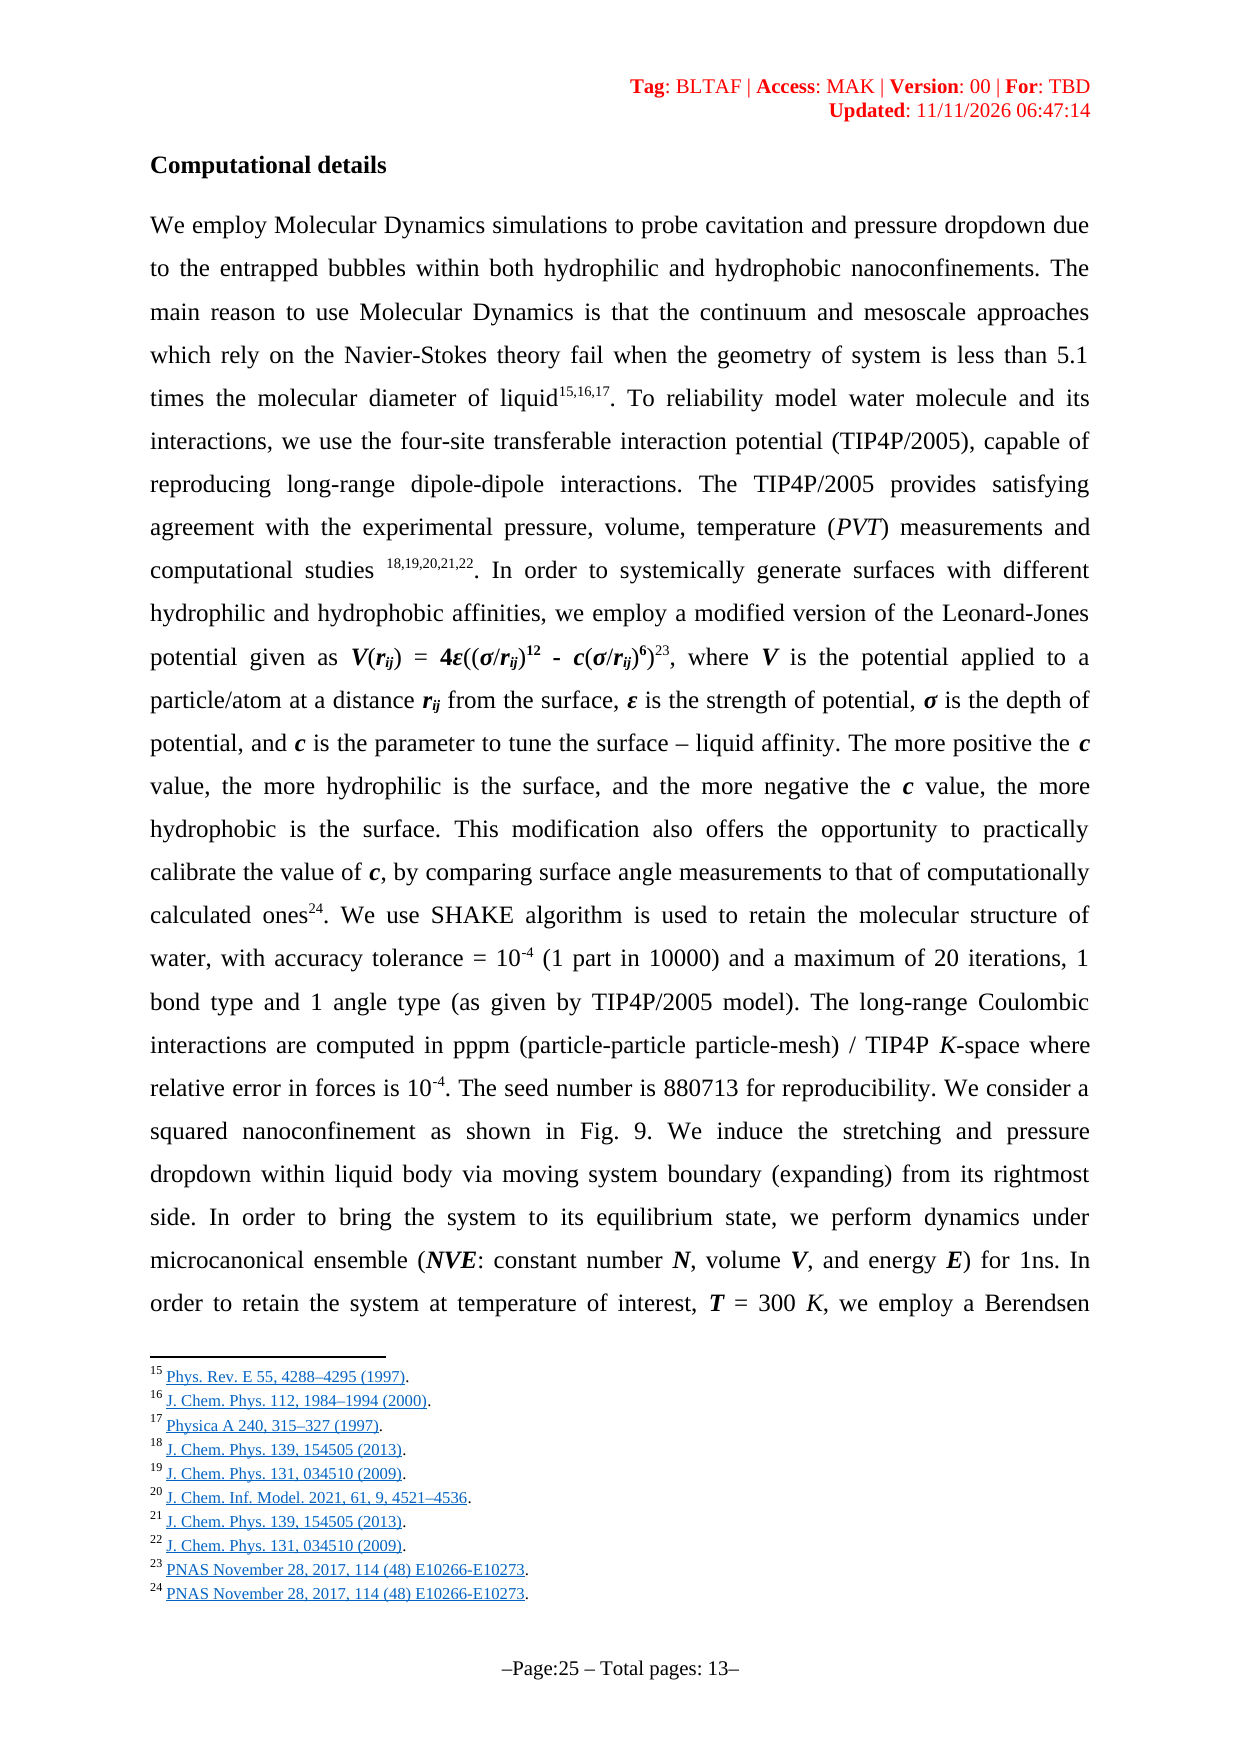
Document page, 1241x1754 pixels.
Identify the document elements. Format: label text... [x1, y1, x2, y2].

subtitle Computational details [150, 151, 1090, 179]
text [150, 210, 1090, 1317]
